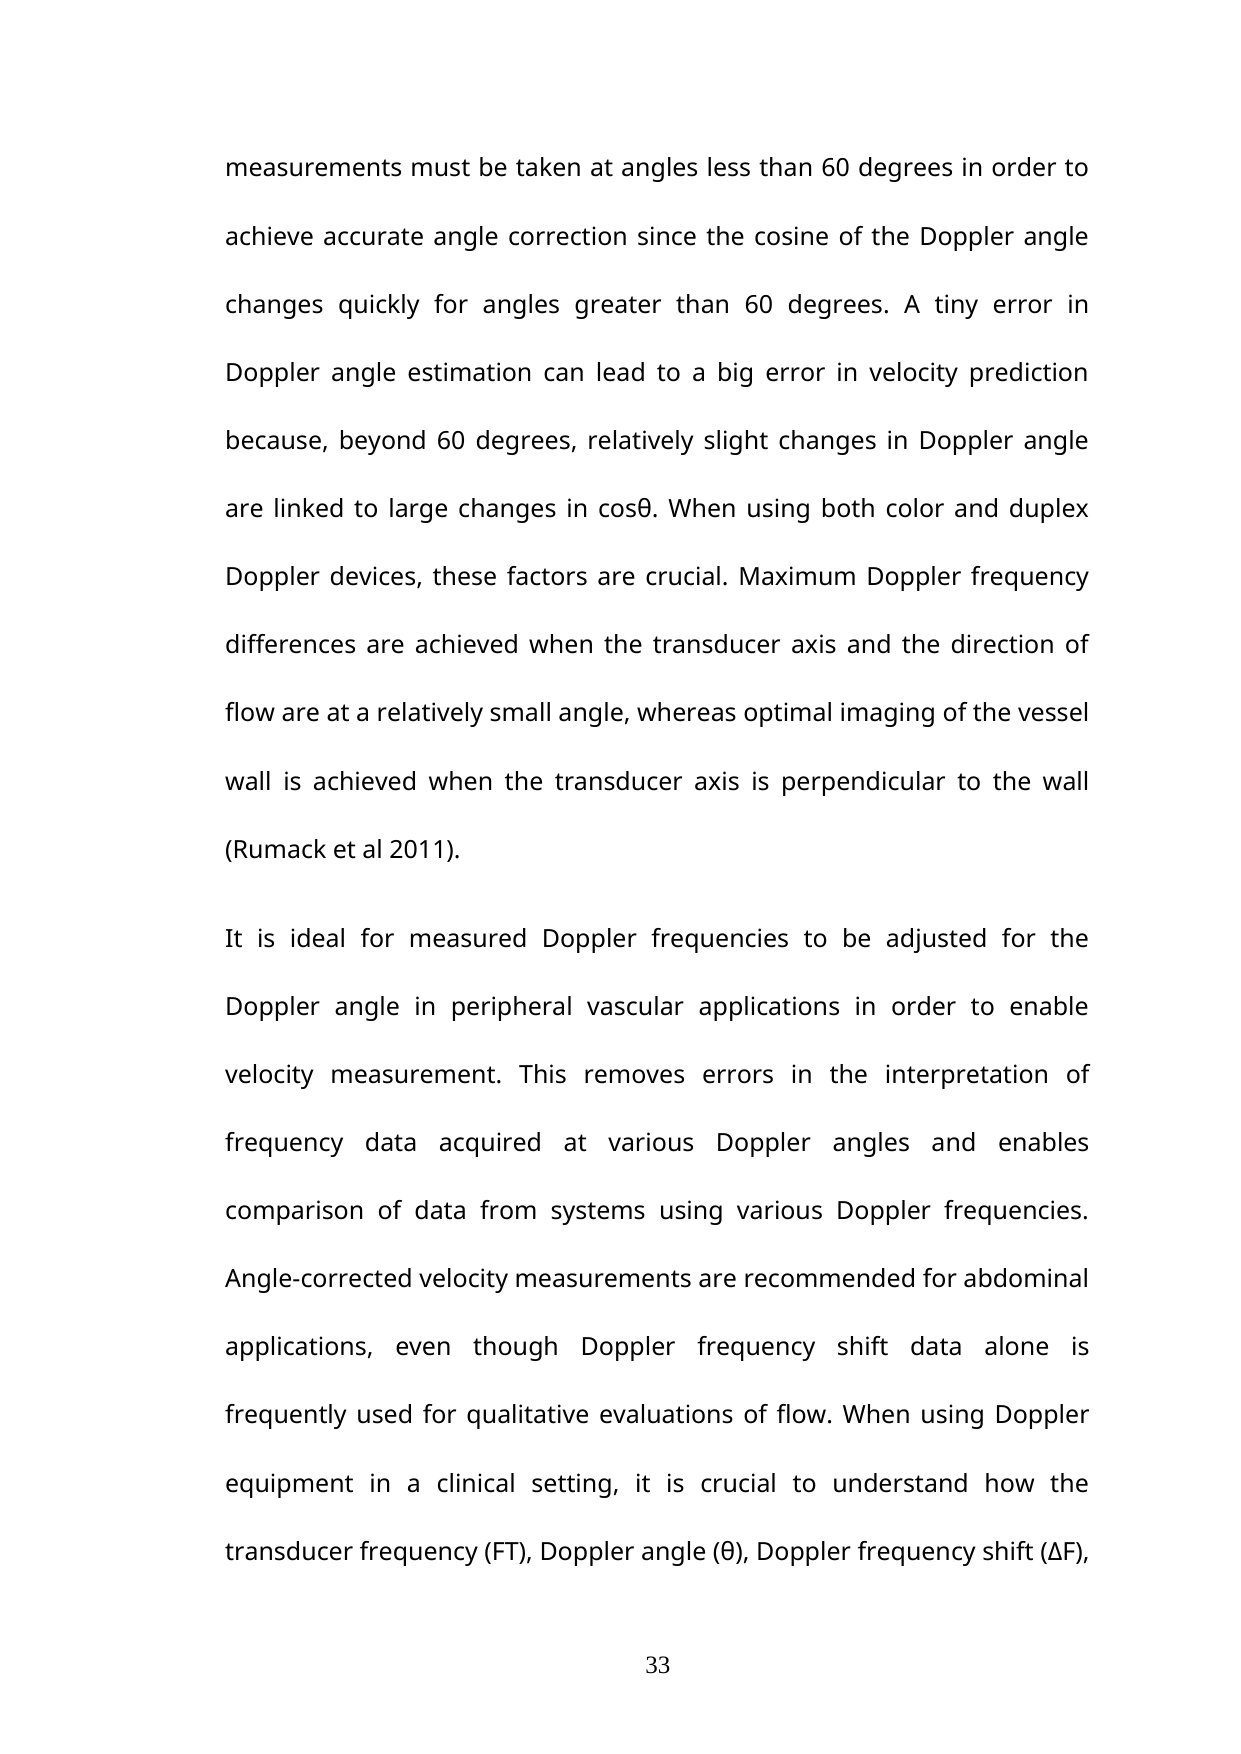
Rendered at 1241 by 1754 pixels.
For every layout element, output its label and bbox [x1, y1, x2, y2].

text [225, 150, 1090, 865]
text [225, 920, 1090, 1567]
